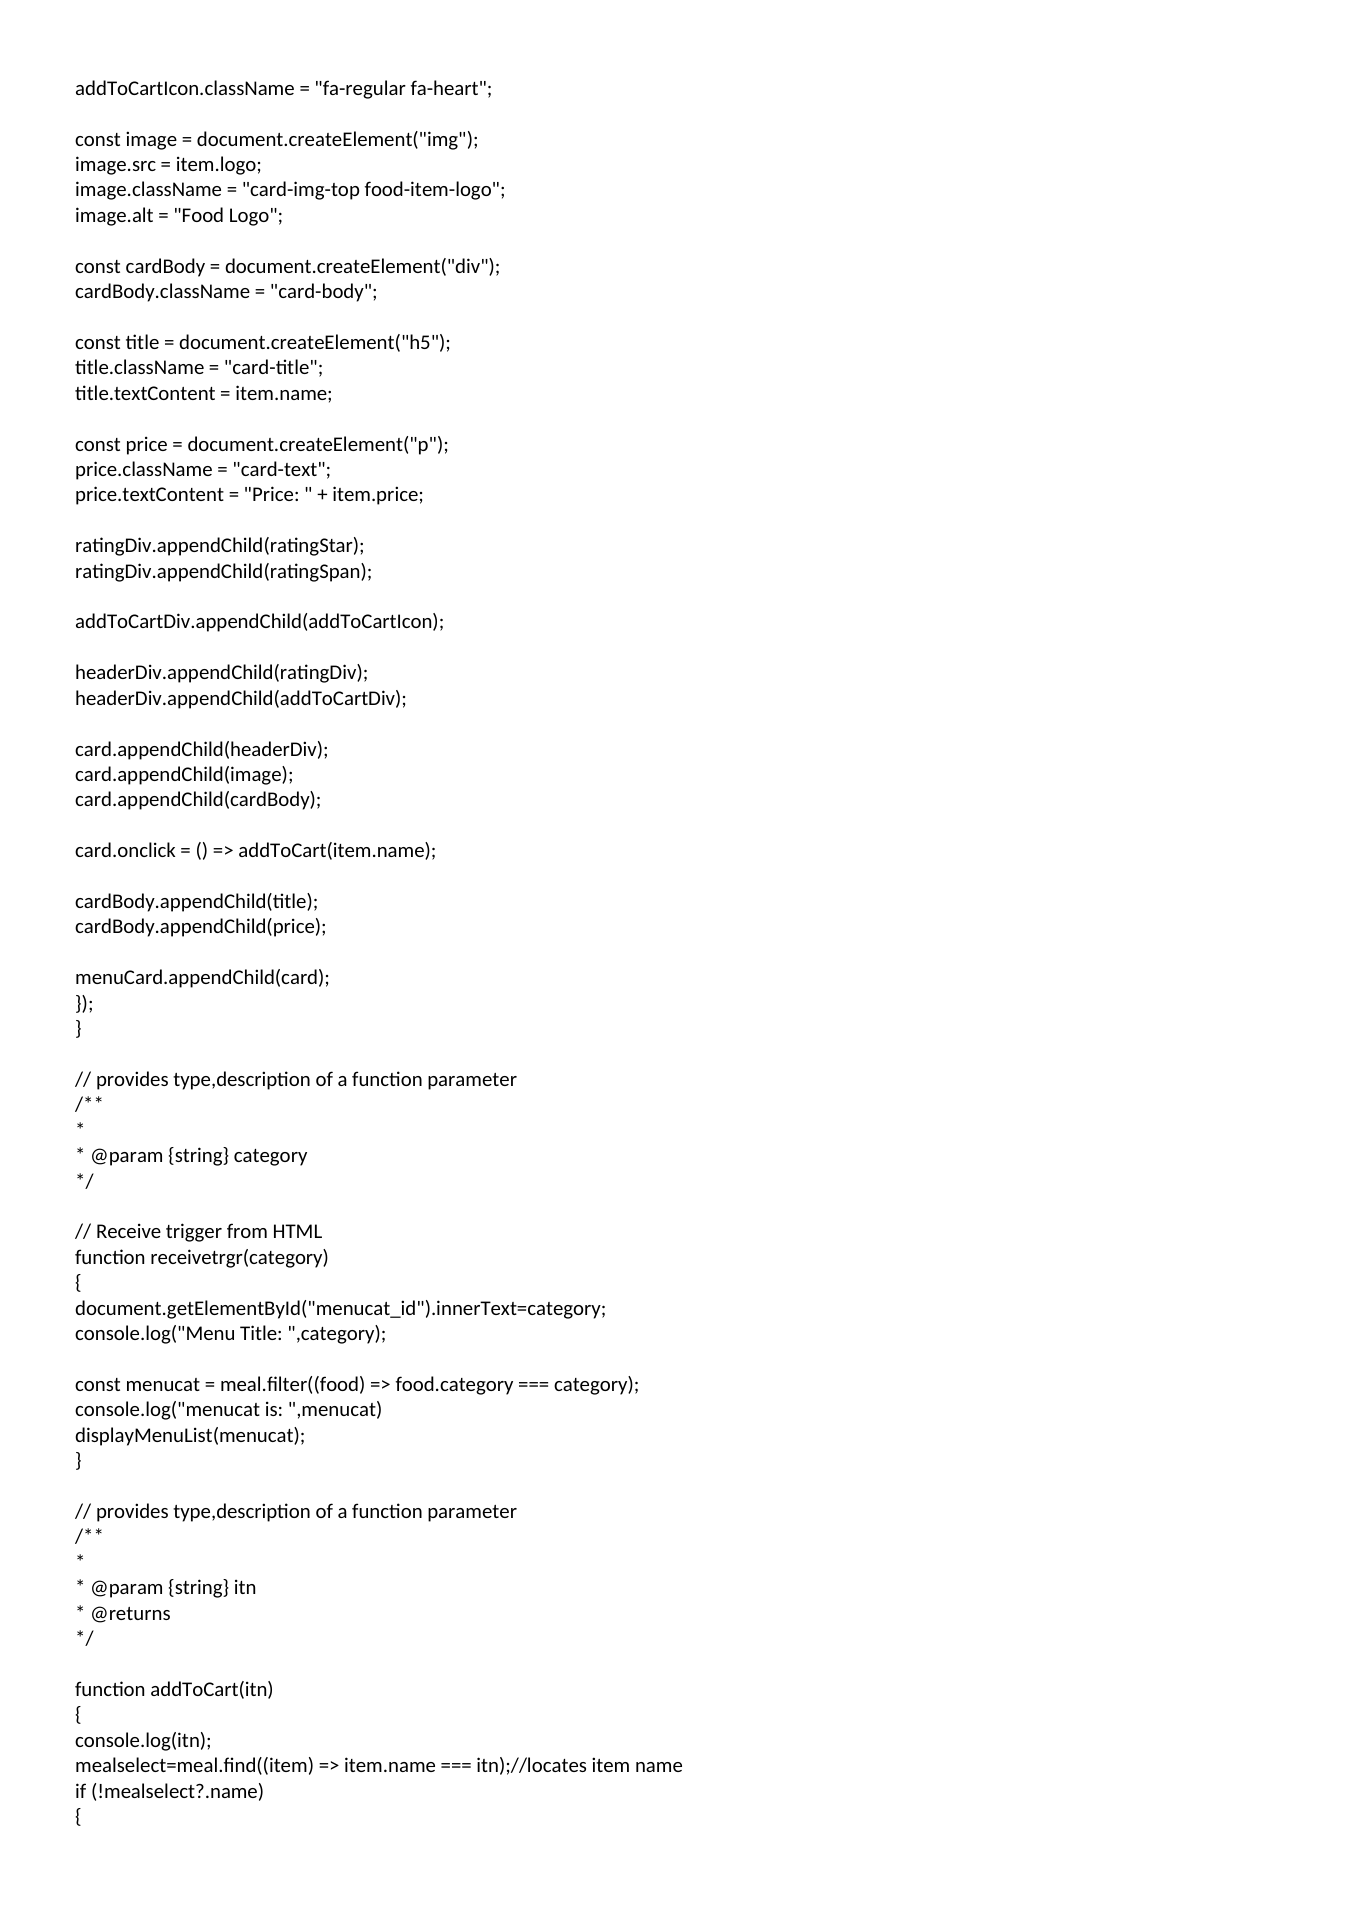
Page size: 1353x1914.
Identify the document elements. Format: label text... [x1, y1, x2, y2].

text headerDiv.appendChild(addToCartDiv); [75, 685, 1277, 710]
text * @returns [75, 1600, 1277, 1625]
text title.textContent = item.name; [75, 380, 1277, 405]
text const image = document.createElement("img"); [75, 126, 1277, 151]
text }); [75, 990, 1277, 1015]
text } [75, 1015, 1277, 1041]
text const price = document.createElement("p"); [75, 431, 1277, 456]
text console.log("menucat is: ",menucat) [75, 1397, 1277, 1422]
text * [75, 1549, 1277, 1574]
text function addToCart(itn) [75, 1676, 1277, 1702]
text mealselect=meal.find((item) => item.name === itn);//locates item name [75, 1752, 1277, 1778]
text * @param {string} category [75, 1142, 1277, 1168]
text card.appendChild(cardBody); [75, 787, 1277, 812]
text addToCartIcon.className = "fa-regular fa-heart"; [75, 75, 1277, 100]
text const menucat = meal.filter((food) => food.category === category); [75, 1371, 1277, 1397]
text * [75, 1117, 1277, 1142]
text // provides type,description of a function parameter [75, 1498, 1277, 1524]
text cardBody.appendChild(price); [75, 914, 1277, 939]
text ratingDiv.appendChild(ratingSpan); [75, 558, 1277, 583]
text console.log("Menu Title: ",category); [75, 1320, 1277, 1346]
text document.getElementById("menucat_id").innerText=category; [75, 1295, 1277, 1320]
text ratingDiv.appendChild(ratingStar); [75, 532, 1277, 558]
text displayMenuList(menucat); [75, 1422, 1277, 1447]
text // provides type,description of a function parameter [75, 1066, 1277, 1092]
text */ [75, 1168, 1277, 1193]
text if (!mealselect?.name) [75, 1778, 1277, 1803]
text { [75, 1702, 1277, 1727]
text * @param {string} itn [75, 1574, 1277, 1600]
text price.textContent = "Price: " + item.price; [75, 482, 1277, 507]
text image.src = item.logo; [75, 151, 1277, 177]
text { [75, 1803, 1277, 1829]
text image.alt = "Food Logo"; [75, 202, 1277, 227]
text function receivetrgr(category) [75, 1244, 1277, 1269]
text cardBody.appendChild(title); [75, 888, 1277, 914]
text /** [75, 1092, 1277, 1117]
text } [75, 1447, 1277, 1473]
text card.appendChild(image); [75, 761, 1277, 787]
text console.log(itn); [75, 1727, 1277, 1752]
text // Receive trigger from HTML [75, 1219, 1277, 1244]
text const title = document.createElement("h5"); [75, 329, 1277, 354]
text /** [75, 1524, 1277, 1549]
text { [75, 1269, 1277, 1295]
text card.appendChild(headerDiv); [75, 736, 1277, 761]
text headerDiv.appendChild(ratingDiv); [75, 659, 1277, 685]
text addToCartDiv.appendChild(addToCartIcon); [75, 609, 1277, 634]
text const cardBody = document.createElement("div"); [75, 253, 1277, 278]
text menuCard.appendChild(card); [75, 964, 1277, 990]
text price.className = "card-text"; [75, 456, 1277, 482]
text image.className = "card-img-top food-item-logo"; [75, 177, 1277, 202]
text */ [75, 1625, 1277, 1651]
text title.className = "card-title"; [75, 354, 1277, 380]
text card.onclick = () => addToCart(item.name); [75, 837, 1277, 863]
text cardBody.className = "card-body"; [75, 278, 1277, 304]
